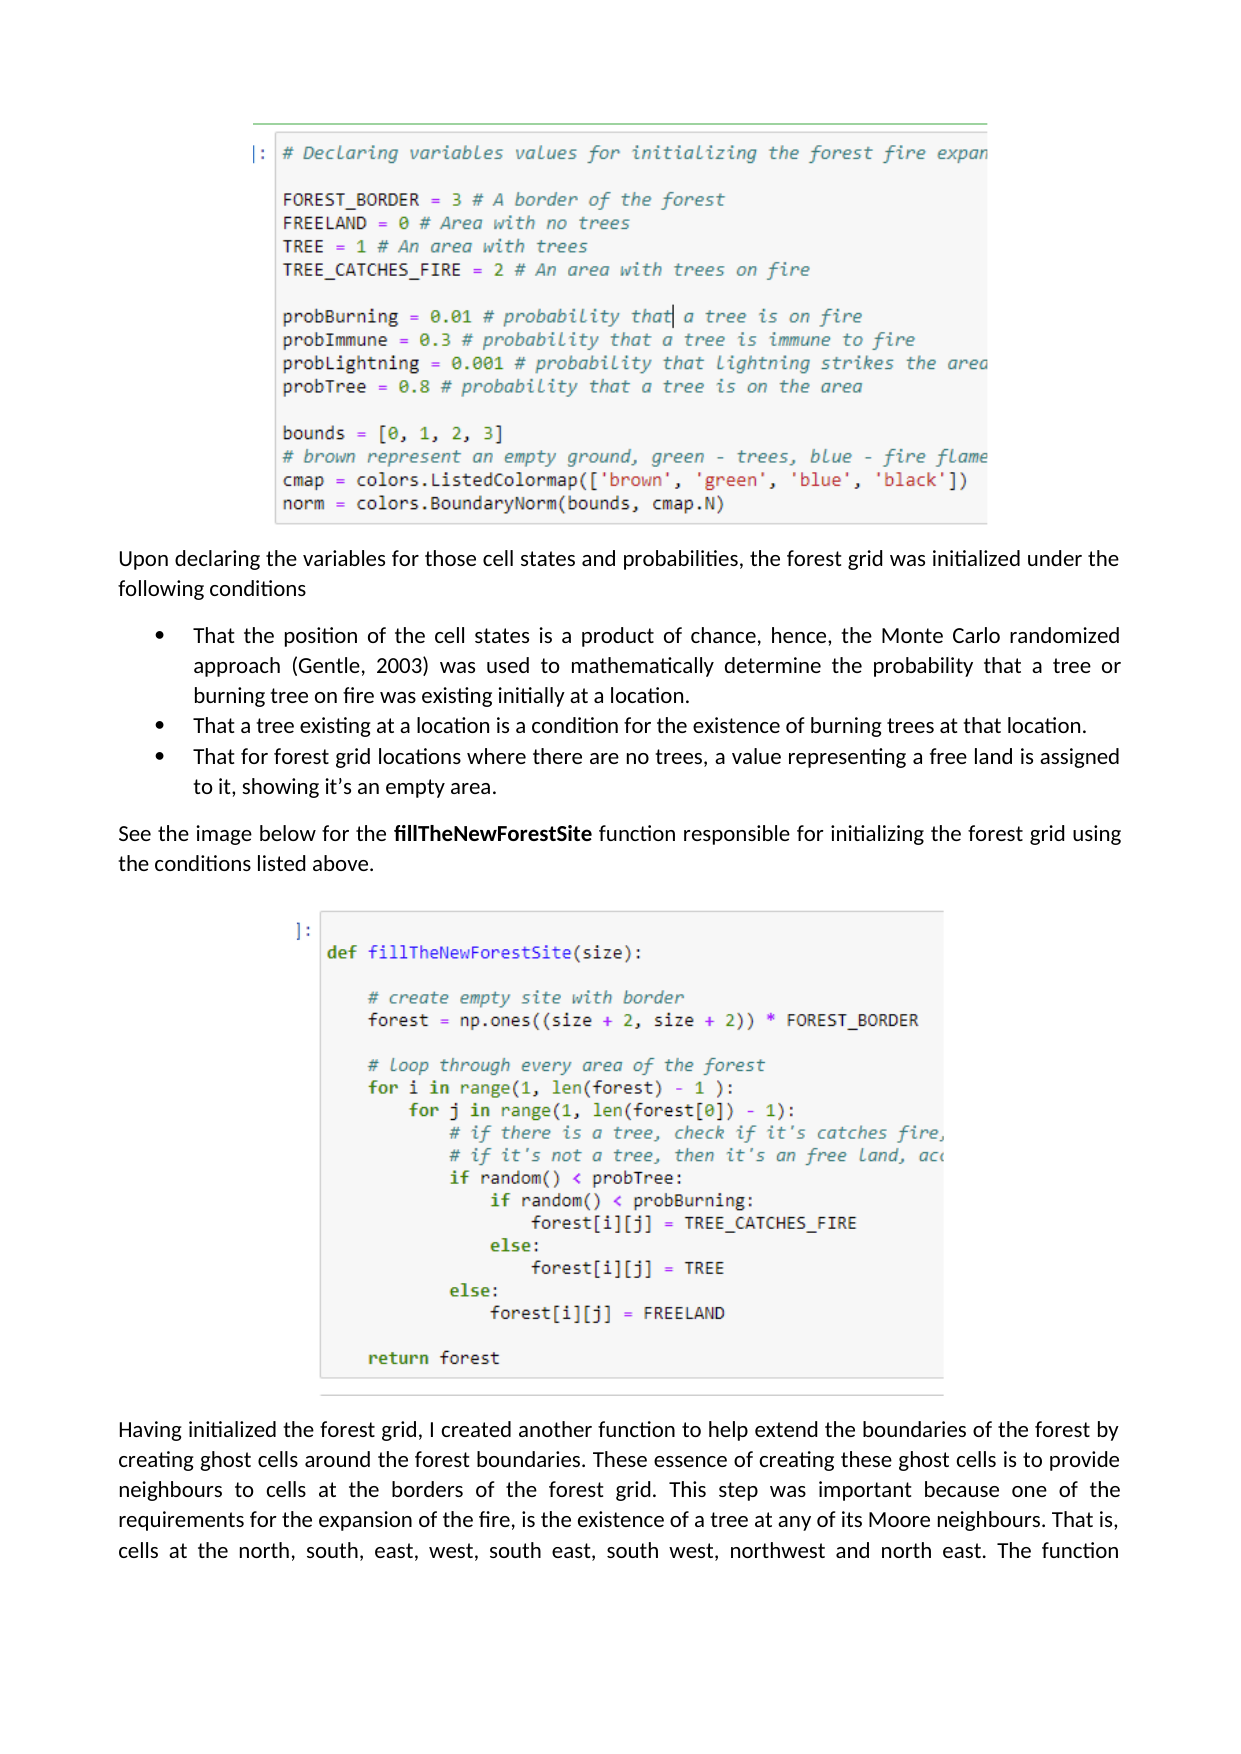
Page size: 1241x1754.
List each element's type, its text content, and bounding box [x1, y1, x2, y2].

list That for forest grid locations where there are no trees, a value representing a free land is assigned to it, showing it’s an empty area. [156, 742, 1122, 800]
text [118, 1415, 1122, 1564]
text Upon declaring the variables for those cell states and probabilities, the forest grid was initialized under the following conditions [118, 544, 1122, 602]
list That a tree existing at a location is a condition for the existence of burning trees at that location. [156, 712, 1122, 740]
picture [296, 896, 944, 1396]
list That the position of the cell states is a product of chance, hence, the Monte Carlo randomized approach (Gentle, 2003) was used to mathematically determine the probability that a tree or burning tree on fire was existing initially at a location. [156, 621, 1122, 709]
picture [253, 118, 988, 526]
text See the image below for the fillTheNewForestSite function responsible for initializing the forest grid using the conditions listed above. [118, 819, 1122, 877]
